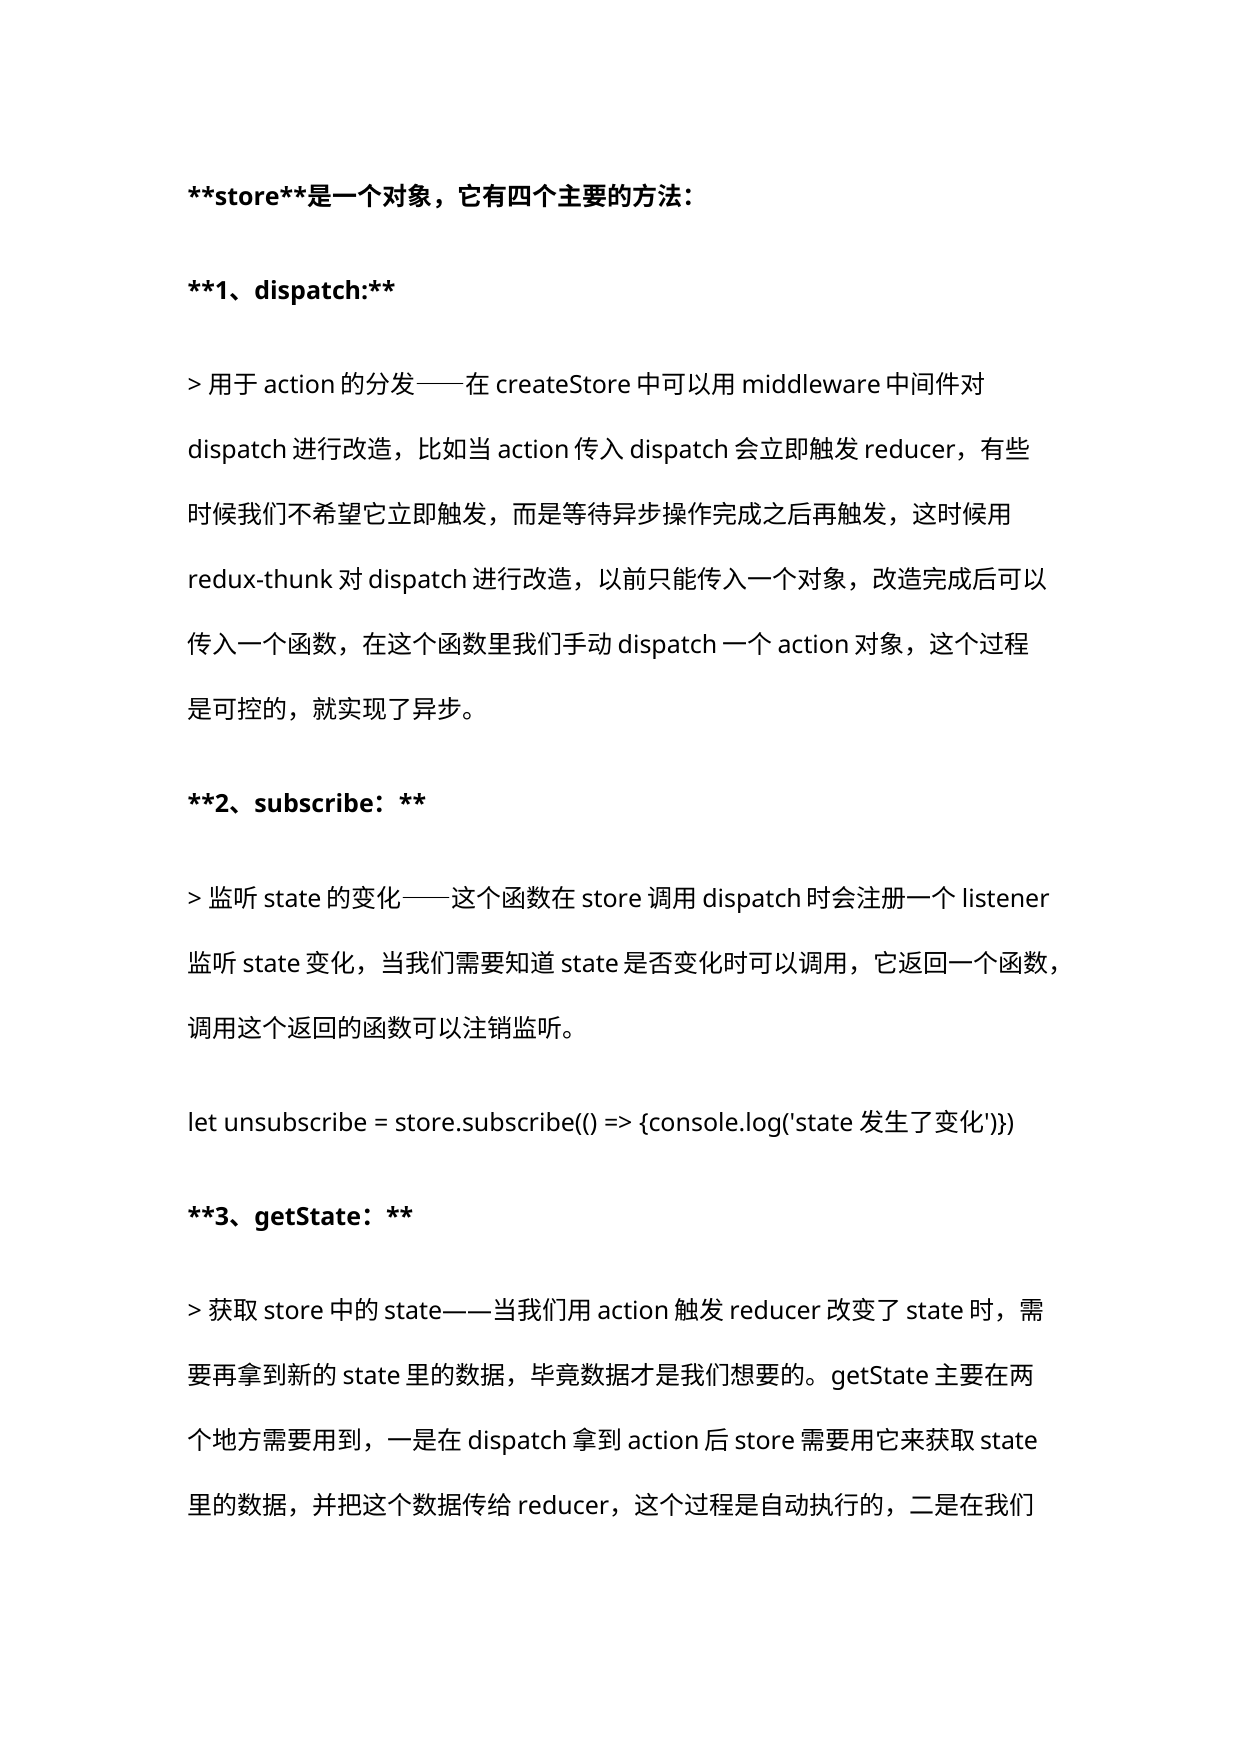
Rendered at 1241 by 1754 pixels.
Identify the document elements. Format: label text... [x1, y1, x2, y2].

text **2、subscribe：** [187, 769, 1053, 834]
text **1、dispatch:** [187, 256, 1053, 321]
text **store**是一个对象，它有四个主要的方法： [187, 162, 1053, 227]
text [187, 1276, 1053, 1536]
text **3、getState：** [187, 1182, 1053, 1247]
text > 监听state的变化——这个函数在store调用dispatch时会注册一个listener监听state变化，当我们需要知道state是否变化时可以调用，它返回一个函数，调用这个返回的函数可以注销监听。 [187, 864, 1053, 1059]
text > 用于action的分发——在createStore中可以用middleware中间件对dispatch进行改造，比如当action传入dispatch会立即触发reducer，有些时候我们不希望它立即触发，而是等待异步操作完成之后再触发，这时候用redux-thunk对dispatch进行改造，以前只能传入一个对象，改造完成后可以传入一个函数，在这个函数里我们手动dispatch一个action对象，这个过程是可控的，就实现了异步。 [187, 350, 1053, 740]
text let unsubscribe = store.subscribe(() => {console.log('state发生了变化')}) [187, 1088, 1053, 1153]
